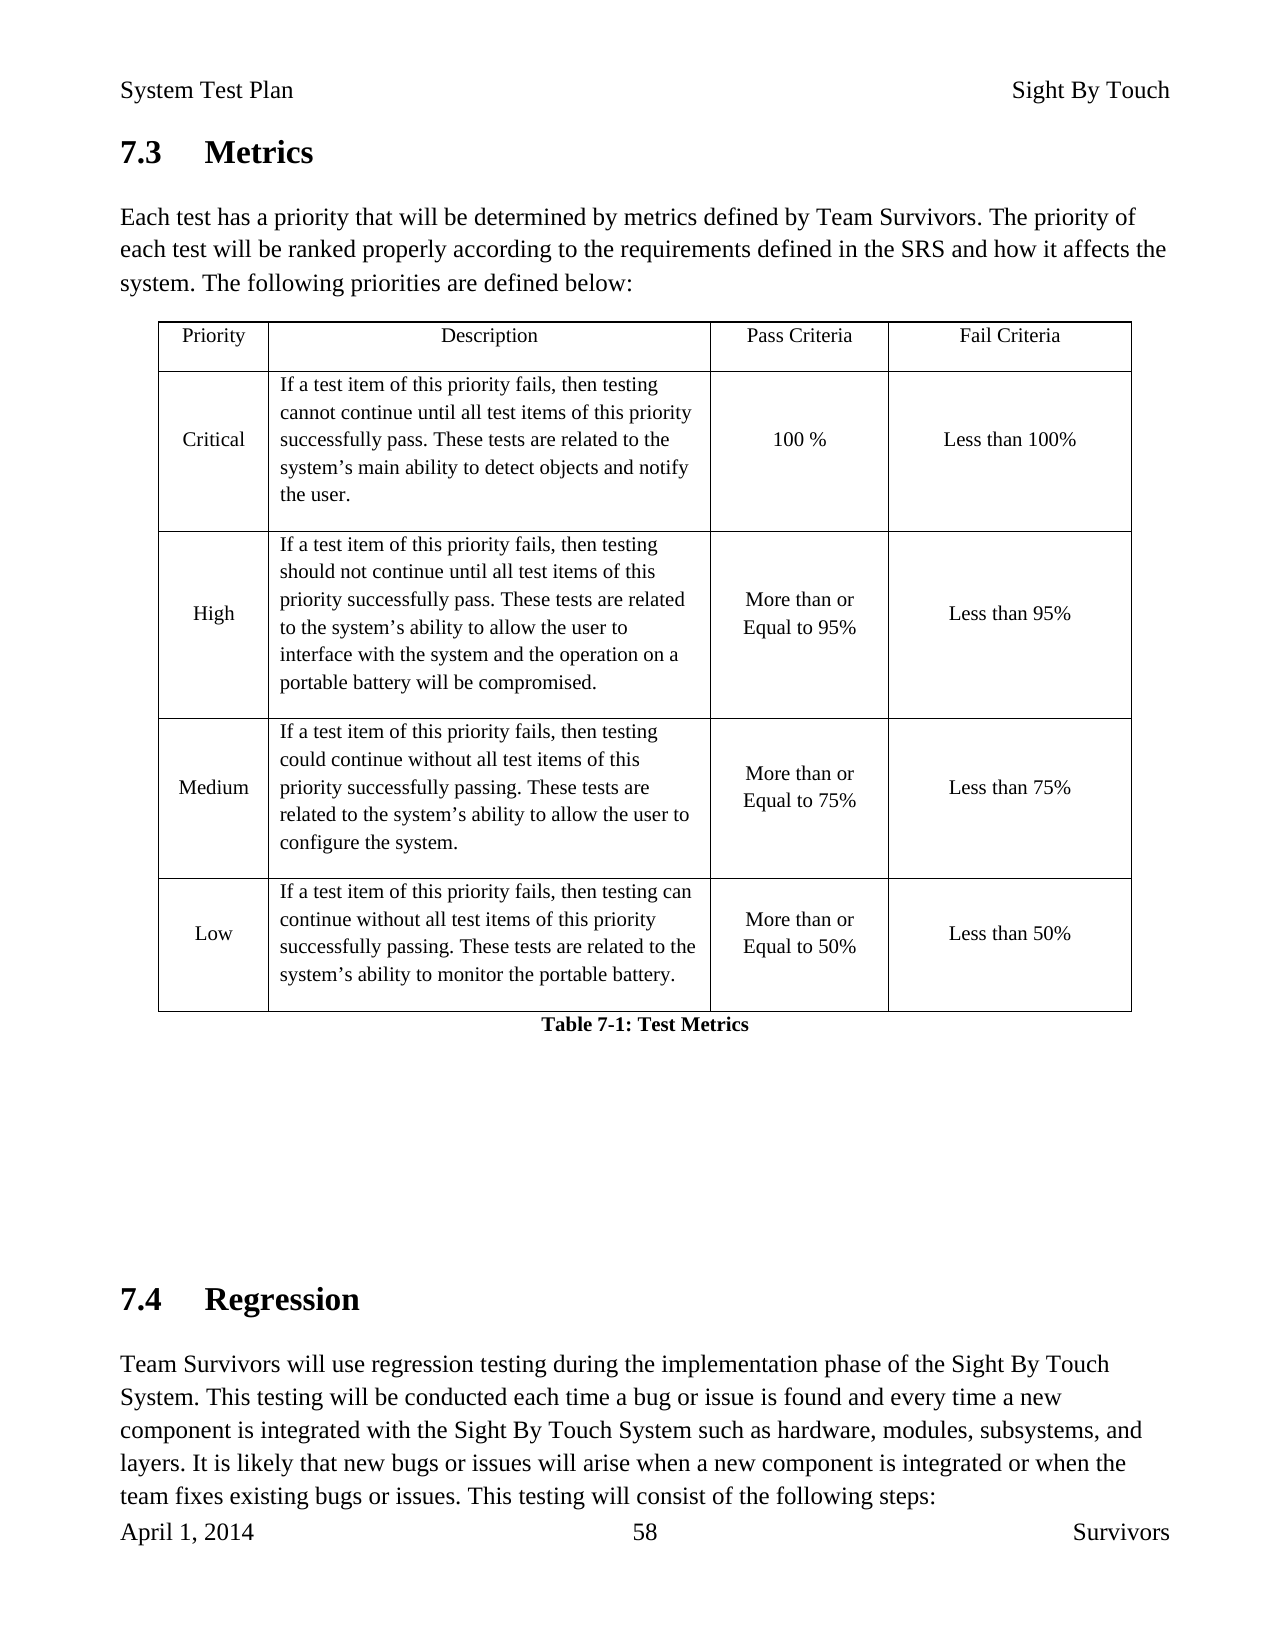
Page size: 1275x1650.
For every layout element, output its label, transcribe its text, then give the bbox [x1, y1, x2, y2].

table_cell More than or Equal to 50% [711, 879, 888, 1011]
table_cell If a test item of this priority fails, then testing can continue without all test items of this priority successfully passing. These tests are related to the system’s ability to monitor the portable battery. [269, 879, 710, 1011]
table_cell High [159, 532, 268, 718]
table_cell Less than 95% [889, 532, 1131, 718]
table_cell More than or Equal to 95% [711, 532, 888, 718]
text Table 7-1: Test Metrics [120, 1012, 1170, 1036]
subtitle 7.4 Regression [120, 1279, 1170, 1318]
table_cell Medium [159, 719, 268, 878]
table_header Fail Criteria [889, 323, 1131, 371]
subtitle 7.3 Metrics [120, 132, 1170, 171]
table_cell 100 % [711, 372, 888, 531]
table_cell If a test item of this priority fails, then testing should not continue until all test items of this priority successfully pass. These tests are related to the system’s ability to allow the user to interface with the system and the operation on a portable battery will be compromised. [269, 532, 710, 718]
table_cell Less than 75% [889, 719, 1131, 878]
table_cell Critical [159, 372, 268, 531]
table_header Description [269, 323, 710, 371]
text Team Survivors will use regression testing during the implementation phase of the Sight By Touch System. This testing will be conducted each time a bug or issue is found and every time a new component is integrated with the Sight By Touch System such as hardware, modules, subsystems, and layers. It is likely that new bugs or issues will arise when a new component is integrated or when the team fixes existing bugs or issues. This testing will consist of the following steps: [120, 1349, 1170, 1509]
table_cell If a test item of this priority fails, then testing cannot continue until all test items of this priority successfully pass. These tests are related to the system’s main ability to detect objects and notify the user. [269, 372, 710, 531]
table_cell Less than 100% [889, 372, 1131, 531]
table_header Priority [159, 323, 268, 371]
table_header Pass Criteria [711, 323, 888, 371]
table_cell If a test item of this priority fails, then testing could continue without all test items of this priority successfully passing. These tests are related to the system’s ability to allow the user to configure the system. [269, 719, 710, 878]
text Each test has a priority that will be determined by metrics defined by Team Survivors. The priority of each test will be ranked properly according to the requirements defined in the SRS and how it affects the system. The following priorities are defined below: [120, 202, 1170, 296]
table_cell More than or Equal to 75% [711, 719, 888, 878]
table_cell Low [159, 879, 268, 1011]
table_cell Less than 50% [889, 879, 1131, 1011]
